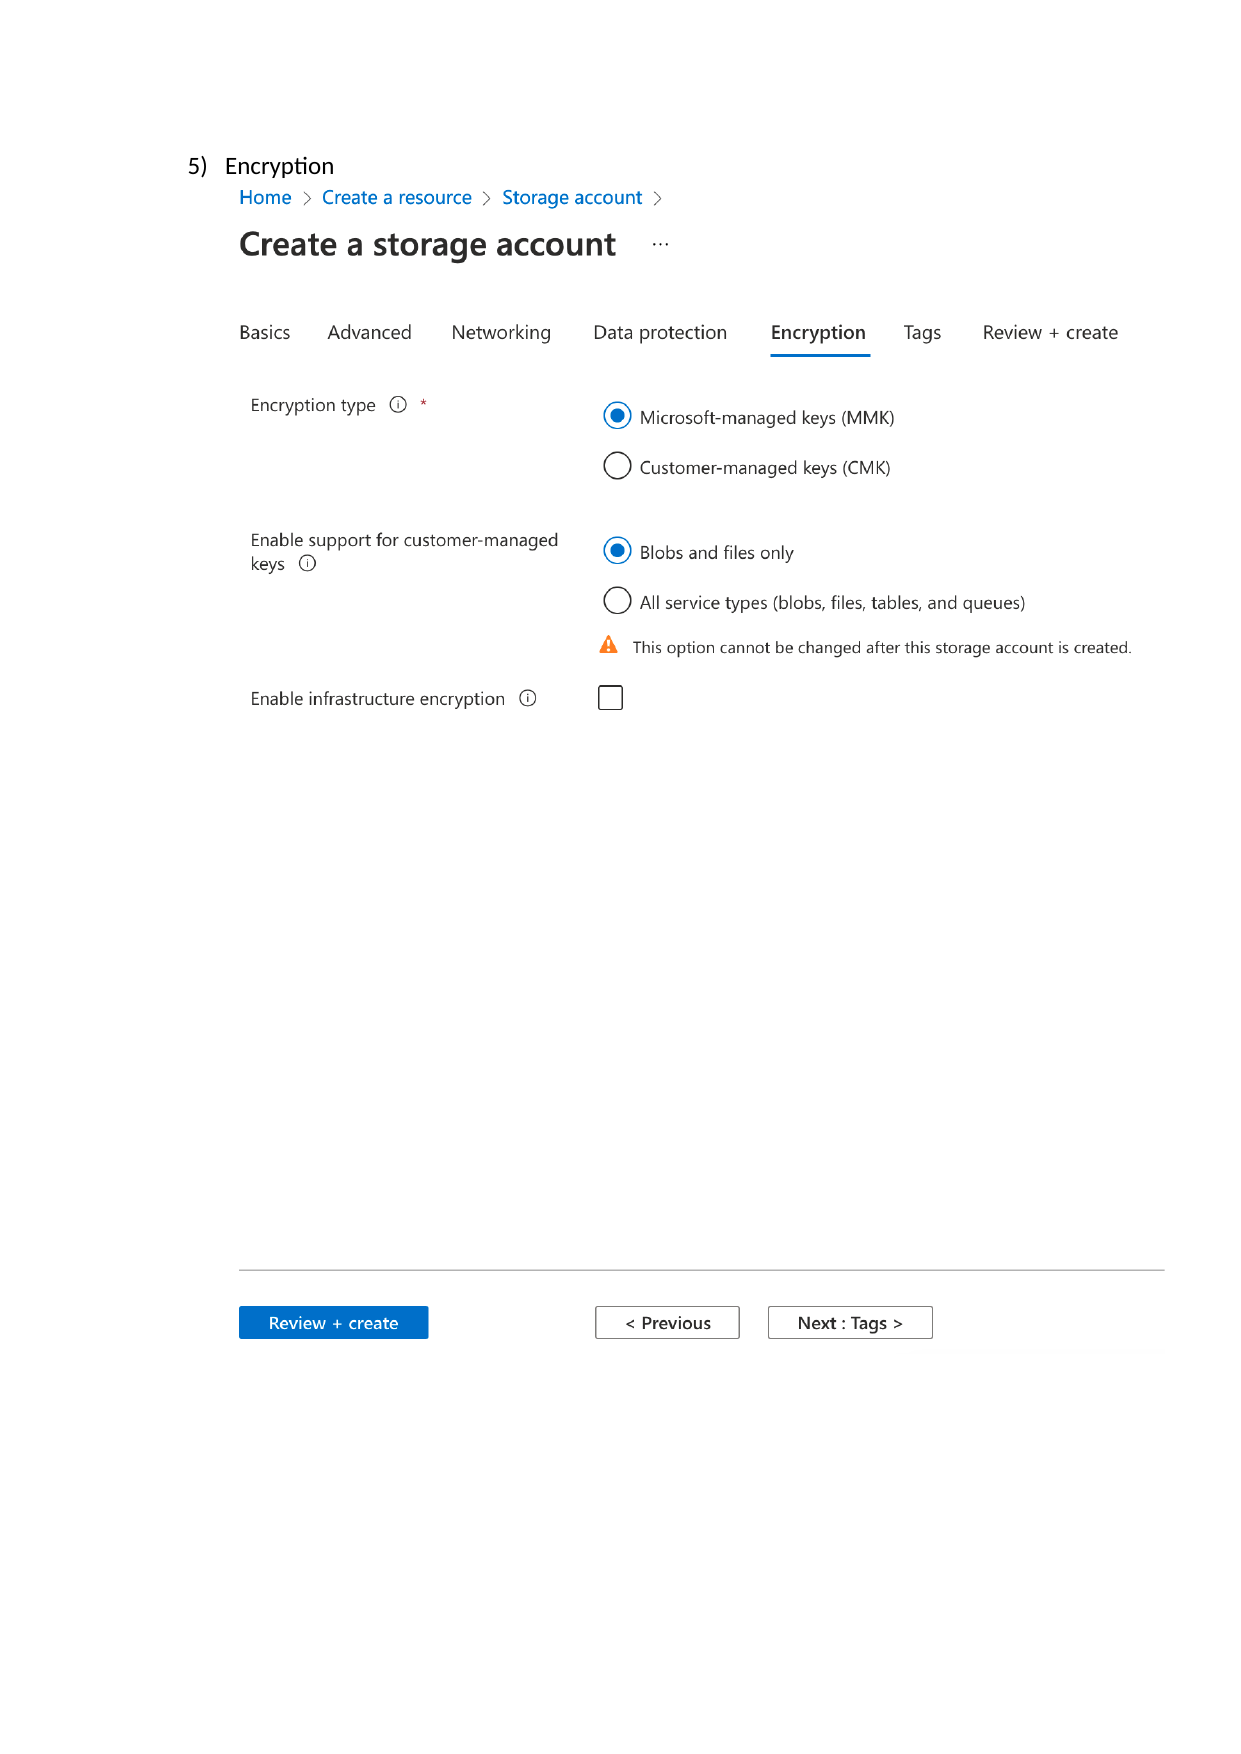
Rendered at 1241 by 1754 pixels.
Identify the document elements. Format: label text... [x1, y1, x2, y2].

picture [225, 180, 1165, 1354]
list Encryption [187, 150, 1090, 181]
